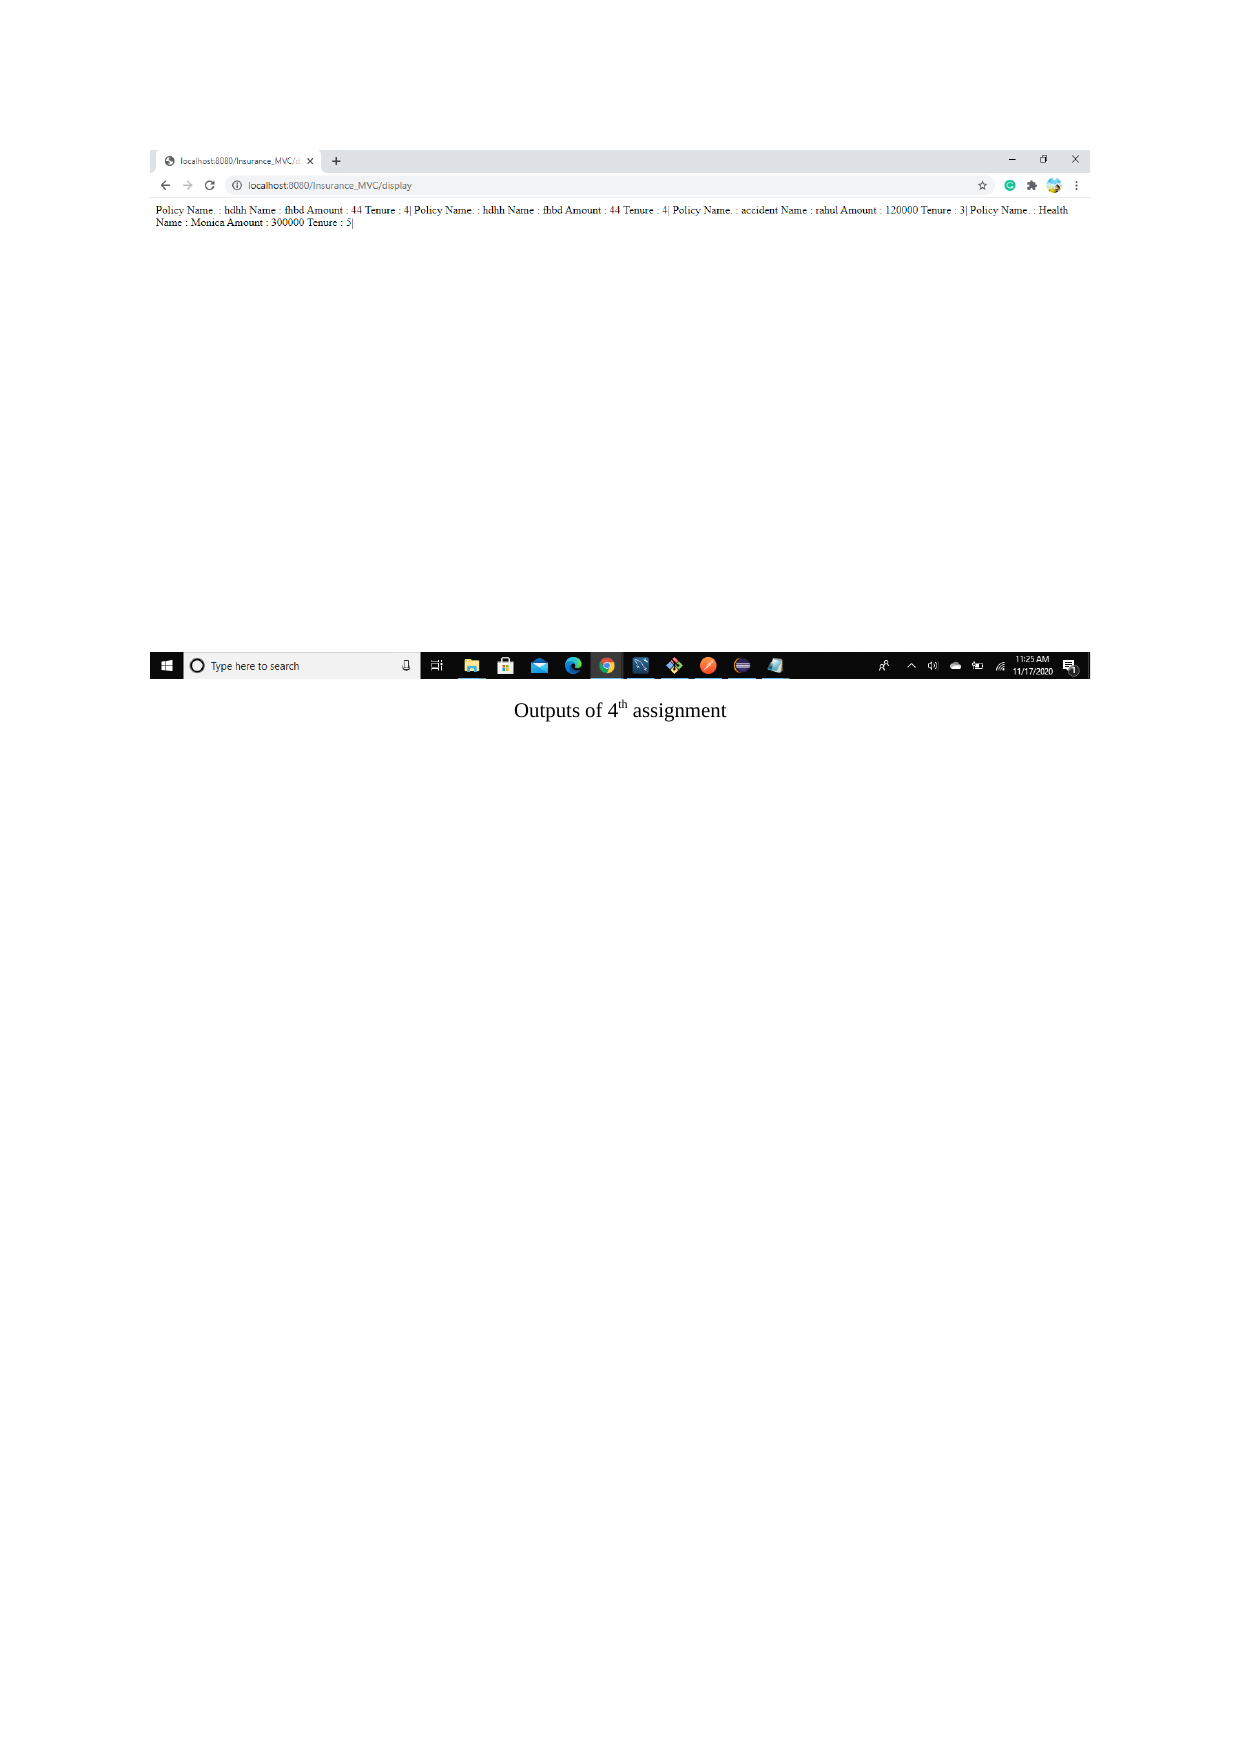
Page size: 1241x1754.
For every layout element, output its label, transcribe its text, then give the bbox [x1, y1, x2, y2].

text Outputs of 4th assignment [150, 697, 1090, 722]
picture [150, 150, 1091, 679]
